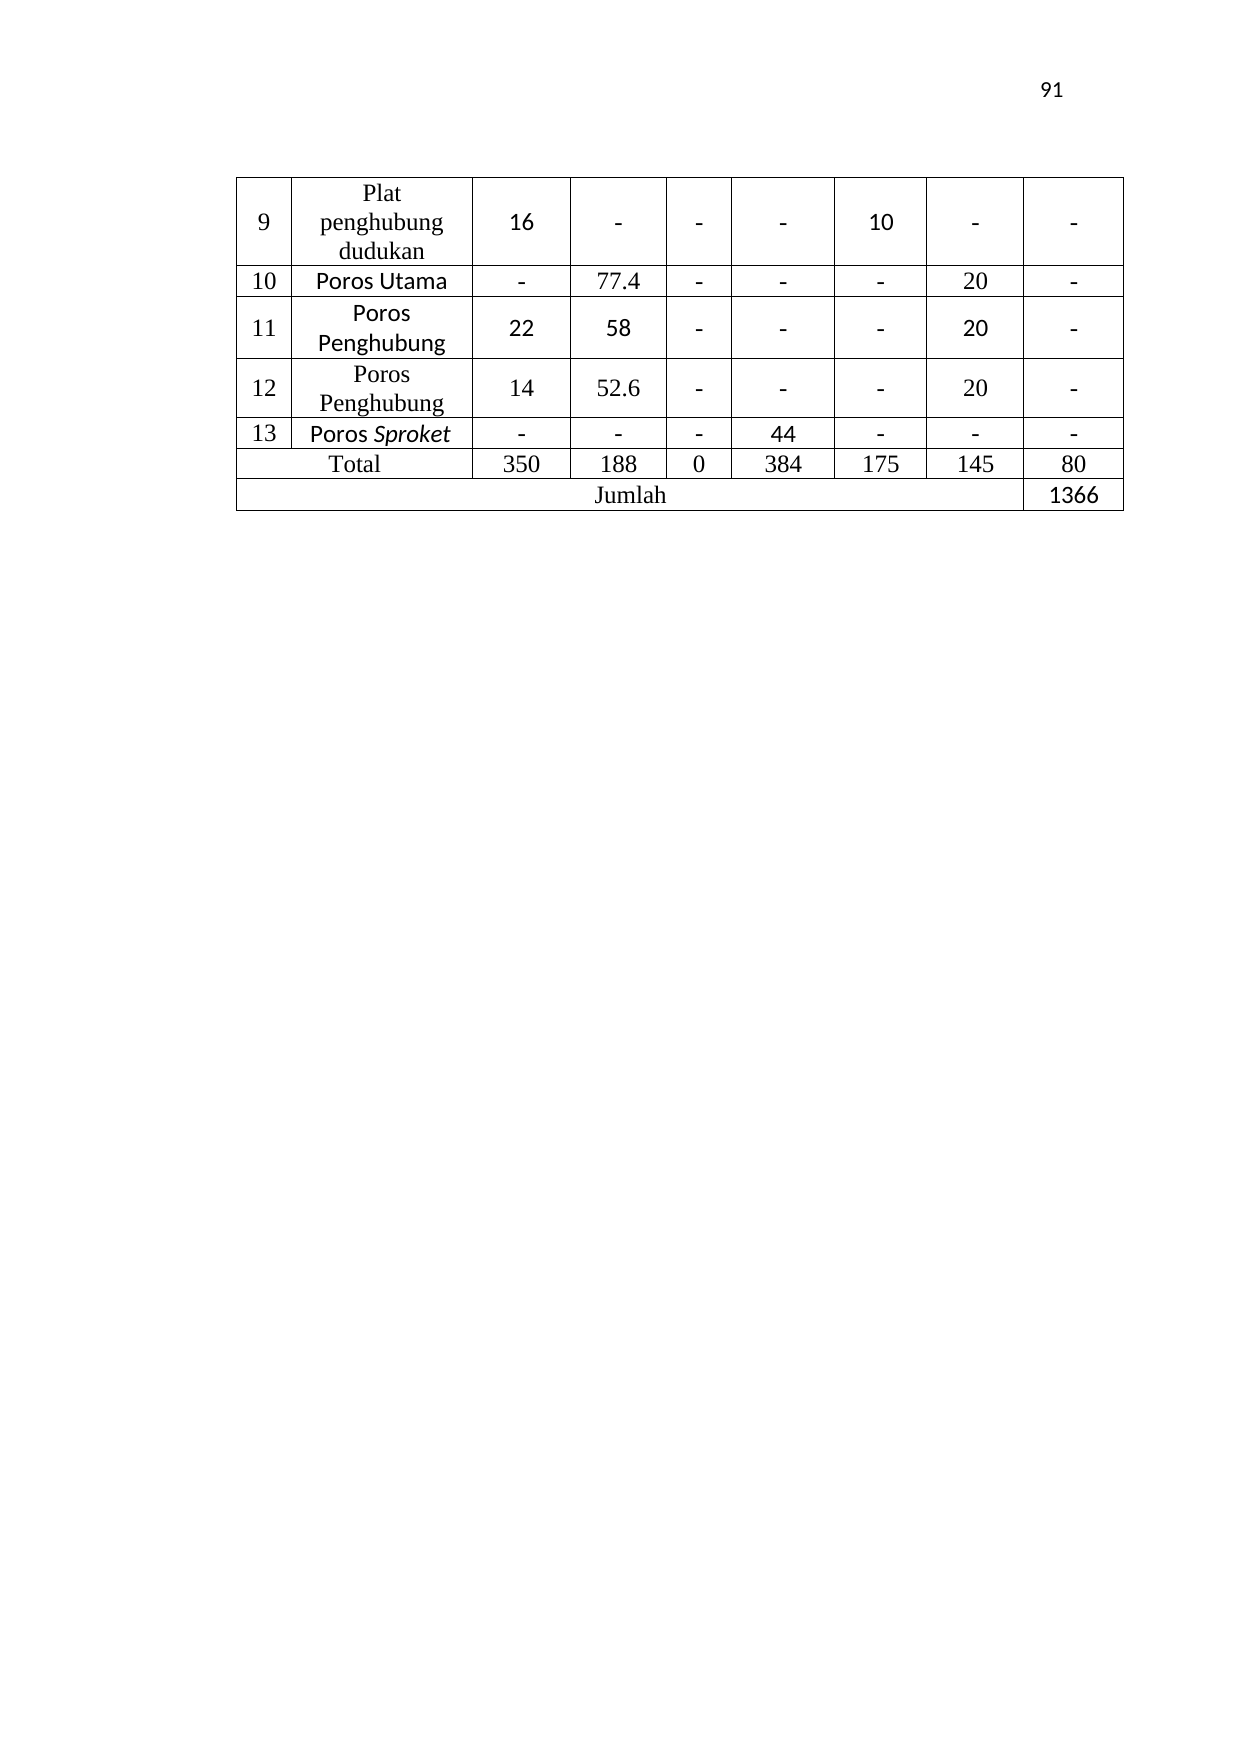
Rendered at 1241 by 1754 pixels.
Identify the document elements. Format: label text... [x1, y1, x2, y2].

table_cell - [835, 418, 926, 448]
table_cell 20 [927, 297, 1023, 358]
table_cell - [835, 297, 926, 358]
table_cell 10 [835, 178, 926, 264]
table_cell 9 [237, 178, 291, 264]
table_cell 22 [473, 297, 570, 358]
table_cell 80 [1024, 449, 1123, 478]
table_cell - [835, 266, 926, 296]
table_cell 16 [473, 178, 570, 264]
table_cell Poros Sproket [292, 418, 472, 448]
table_cell - [732, 359, 834, 417]
table_cell 77.4 [571, 266, 666, 296]
table_cell - [571, 418, 666, 448]
table_cell 20 [927, 266, 1023, 296]
table_cell Jumlah [237, 479, 1023, 509]
table_cell Poros Penghubung [292, 297, 472, 358]
table_cell - [667, 178, 731, 264]
table_cell - [732, 178, 834, 264]
table_cell 58 [571, 297, 666, 358]
table_cell Poros Utama [292, 266, 472, 296]
table_cell - [1024, 266, 1123, 296]
table_cell - [835, 359, 926, 417]
table_cell 188 [571, 449, 666, 478]
table_cell - [1024, 178, 1123, 264]
table_cell 1366 [1024, 479, 1123, 509]
table_cell 350 [473, 449, 570, 478]
table_cell 12 [237, 359, 291, 417]
table_cell - [667, 266, 731, 296]
table_cell - [1024, 418, 1123, 448]
table_cell - [667, 297, 731, 358]
table_cell 14 [473, 359, 570, 417]
table_cell Total [237, 449, 472, 478]
table_cell - [473, 418, 570, 448]
table_cell 44 [732, 418, 834, 448]
table_cell 0 [667, 449, 731, 478]
table_cell 20 [927, 359, 1023, 417]
table_cell - [1024, 297, 1123, 358]
table_cell - [667, 359, 731, 417]
table_cell 384 [732, 449, 834, 478]
table_cell 10 [237, 266, 291, 296]
table_cell 11 [237, 297, 291, 358]
table_cell Poros Penghubung [292, 359, 472, 417]
table_cell - [473, 266, 570, 296]
table_cell - [667, 418, 731, 448]
table_cell - [927, 418, 1023, 448]
table_cell - [927, 178, 1023, 264]
table_cell 145 [927, 449, 1023, 478]
table_cell - [732, 266, 834, 296]
table_cell 175 [835, 449, 926, 478]
table_cell - [732, 297, 834, 358]
table_cell - [571, 178, 666, 264]
table_cell 13 [237, 418, 291, 448]
table_cell Plat penghubung dudukan [292, 178, 472, 264]
table_cell 52.6 [571, 359, 666, 417]
table_cell - [1024, 359, 1123, 417]
